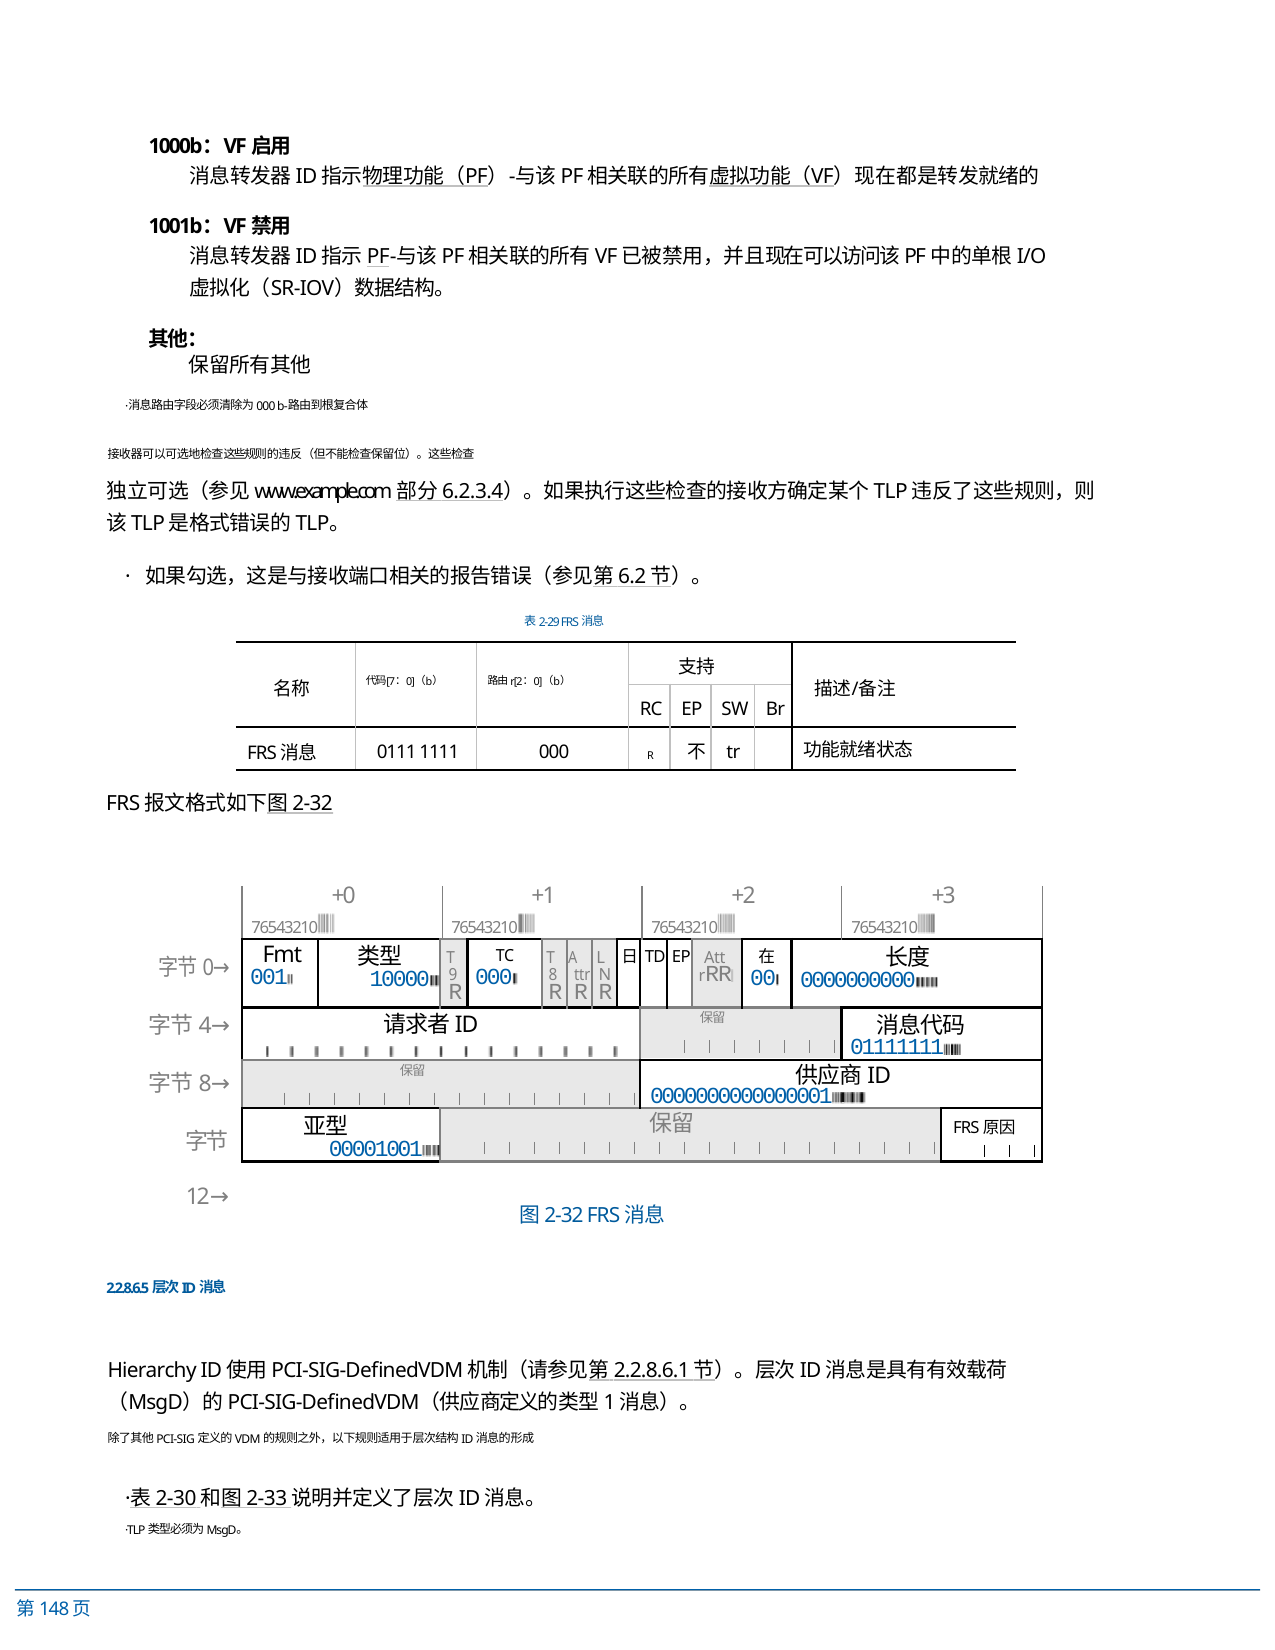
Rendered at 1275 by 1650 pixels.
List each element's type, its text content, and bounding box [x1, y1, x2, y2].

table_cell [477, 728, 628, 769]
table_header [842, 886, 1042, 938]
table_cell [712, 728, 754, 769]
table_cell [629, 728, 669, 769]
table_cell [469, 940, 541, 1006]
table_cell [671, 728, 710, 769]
text 除了其他PCI-SIG定义的VDM的规则之外，以下规则适用于层次结构ID消息的形成 [107, 1432, 1273, 1458]
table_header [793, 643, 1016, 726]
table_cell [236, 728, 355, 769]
text 图2-32 FRS消息 [519, 1204, 1273, 1227]
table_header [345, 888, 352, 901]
picture [429, 975, 440, 987]
picture [832, 1092, 866, 1104]
picture [915, 976, 938, 988]
text ·表2-30和图2-33说明并定义了层次ID消息。 [125, 1481, 1273, 1511]
text 1000b：VF启用 [148, 136, 1273, 158]
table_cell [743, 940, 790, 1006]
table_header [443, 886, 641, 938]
text 消息转发器ID指示PF-与该PF相关联的所有VF已被禁用，并且现在可以访问该PF中的单根I/O虚拟化（SR-IOV）数据结构。 [189, 239, 1057, 301]
text 2.2.8.6.5层次ID消息 [106, 1278, 1273, 1311]
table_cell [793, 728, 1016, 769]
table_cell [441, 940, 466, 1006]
picture [917, 913, 935, 934]
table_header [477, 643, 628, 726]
text 其他： [148, 328, 1273, 351]
text 字节0→字节4→字节8→字节12→ [143, 948, 230, 1211]
picture [14, 1589, 1261, 1593]
text 接收器可以可选地检查这些规则的违反（但不能检查保留位）。这些检查 [107, 448, 1273, 474]
picture [943, 1043, 961, 1055]
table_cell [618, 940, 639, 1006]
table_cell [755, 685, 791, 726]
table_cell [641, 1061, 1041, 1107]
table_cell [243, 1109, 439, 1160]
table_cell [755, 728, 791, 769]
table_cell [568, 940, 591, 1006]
text Hierarchy ID使用PCI-SIG-DefinedVDM机制（请参见第2.2.8.6.1节）。层次ID消息是具有有效载荷（MsgD）的PCI-SIG-DefinedVDM（供应商定义的类型1消息）。 [107, 1353, 1040, 1415]
text 表2-29 FRS消息 [524, 615, 1273, 641]
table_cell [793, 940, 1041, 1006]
text ·消息路由字段必须清除为000 b-路由到根复合体 [125, 398, 1273, 425]
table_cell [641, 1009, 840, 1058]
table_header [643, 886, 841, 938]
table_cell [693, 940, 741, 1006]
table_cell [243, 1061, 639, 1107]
picture [717, 913, 735, 934]
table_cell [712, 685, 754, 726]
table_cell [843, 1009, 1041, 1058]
picture [317, 913, 335, 934]
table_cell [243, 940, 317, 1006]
text FRS报文格式如下图2-32 [106, 786, 1273, 817]
picture [422, 1145, 440, 1157]
picture [512, 972, 518, 985]
picture [287, 973, 293, 985]
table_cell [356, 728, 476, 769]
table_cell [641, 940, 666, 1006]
picture [517, 913, 535, 934]
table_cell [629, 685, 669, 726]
text 消息转发器ID指示物理功能（PF）-与该PF相关联的所有虚拟功能（VF）现在都是转发就绪的 [189, 159, 1081, 189]
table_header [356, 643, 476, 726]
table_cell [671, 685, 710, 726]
text 独立可选（参见www.example.com部分6.2.3.4）。如果执行这些检查的接收方确定某个TLP违反了这些规则，则该TLP是格式错误的TLP。 [106, 474, 1114, 536]
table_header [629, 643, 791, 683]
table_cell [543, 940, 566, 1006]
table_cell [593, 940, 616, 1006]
text · 如果勾选，这是与接收端口相关的报告错误（参见第6.2节）。 [125, 560, 1273, 590]
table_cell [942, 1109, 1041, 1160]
picture [266, 1046, 618, 1057]
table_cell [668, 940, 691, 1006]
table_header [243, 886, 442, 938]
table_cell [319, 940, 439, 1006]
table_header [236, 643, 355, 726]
text 保留所有其他 [189, 352, 1273, 378]
text ·TLP类型必须为MsgD。 [125, 1523, 1273, 1549]
text 1001b：VF禁用 [148, 216, 1273, 239]
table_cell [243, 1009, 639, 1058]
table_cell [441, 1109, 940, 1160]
